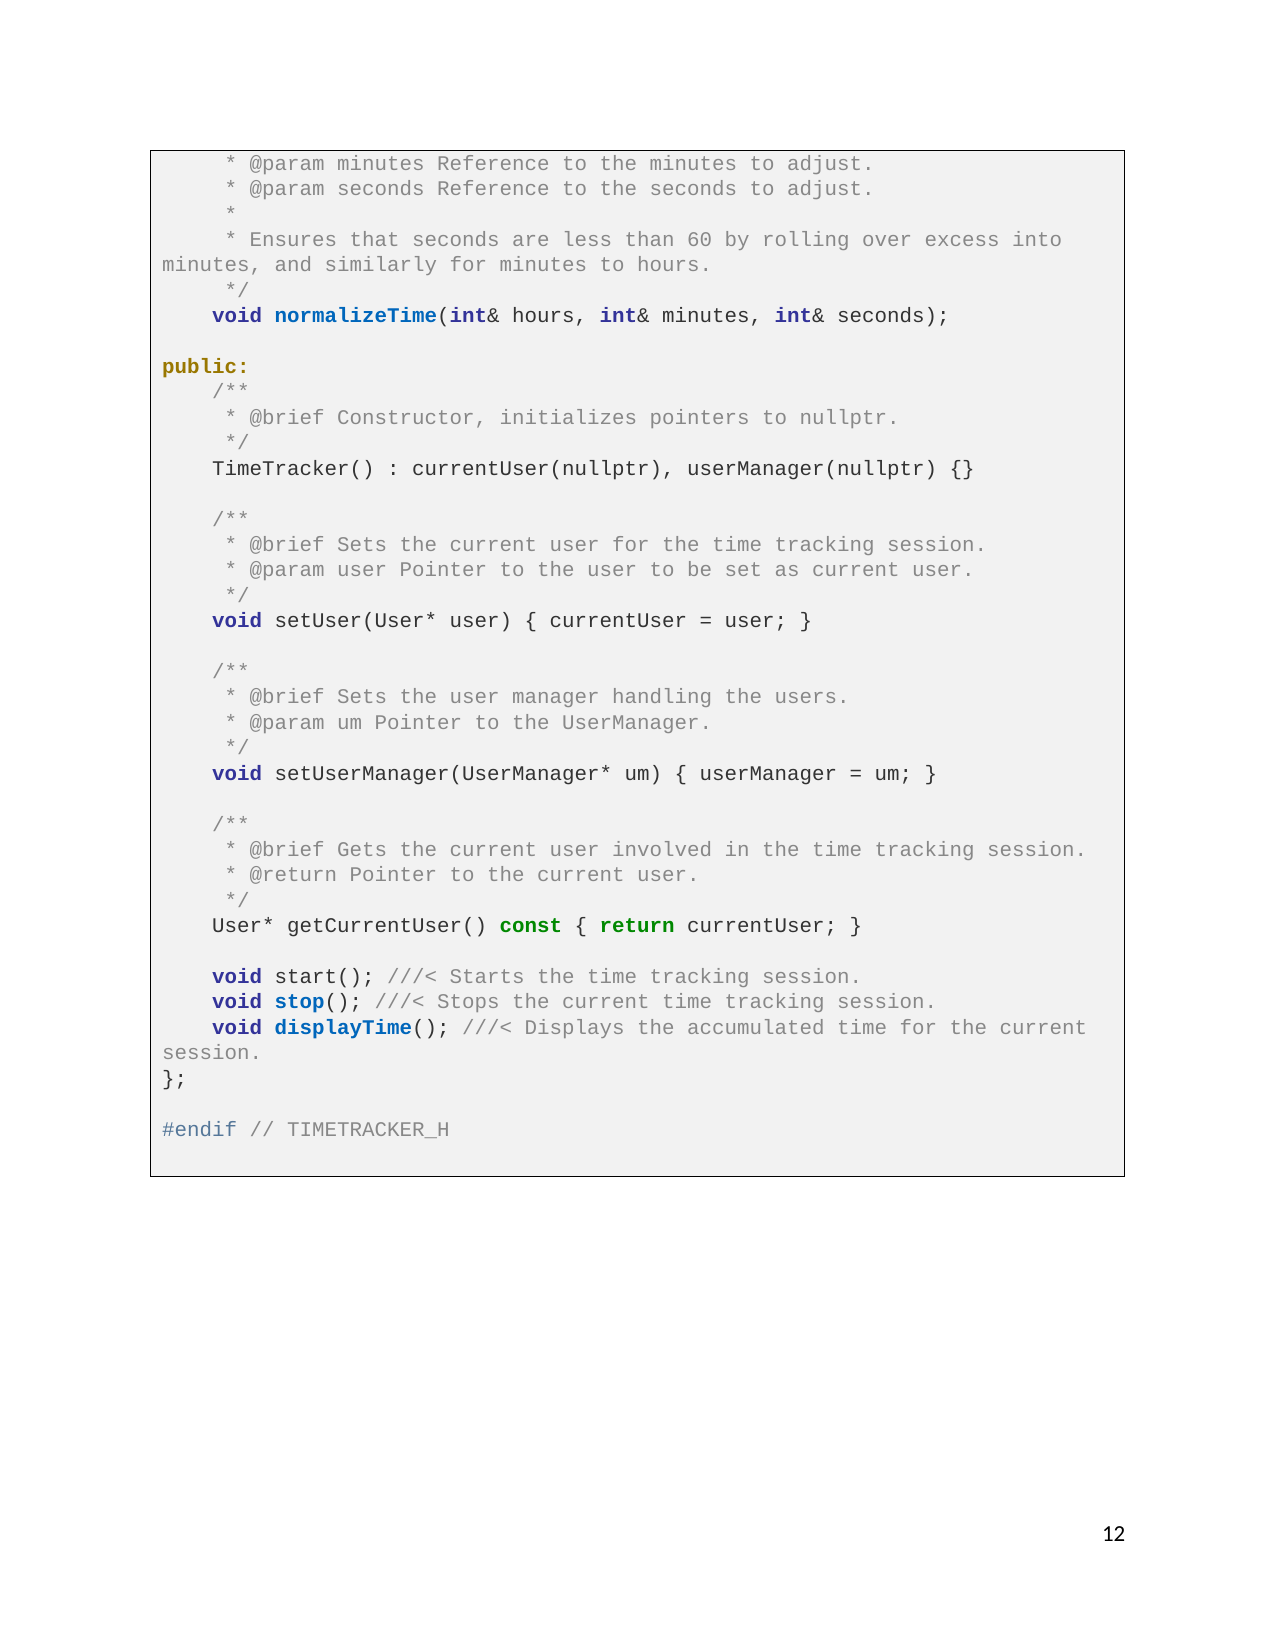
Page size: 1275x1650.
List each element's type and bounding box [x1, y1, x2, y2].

table_header [151, 151, 1124, 1176]
